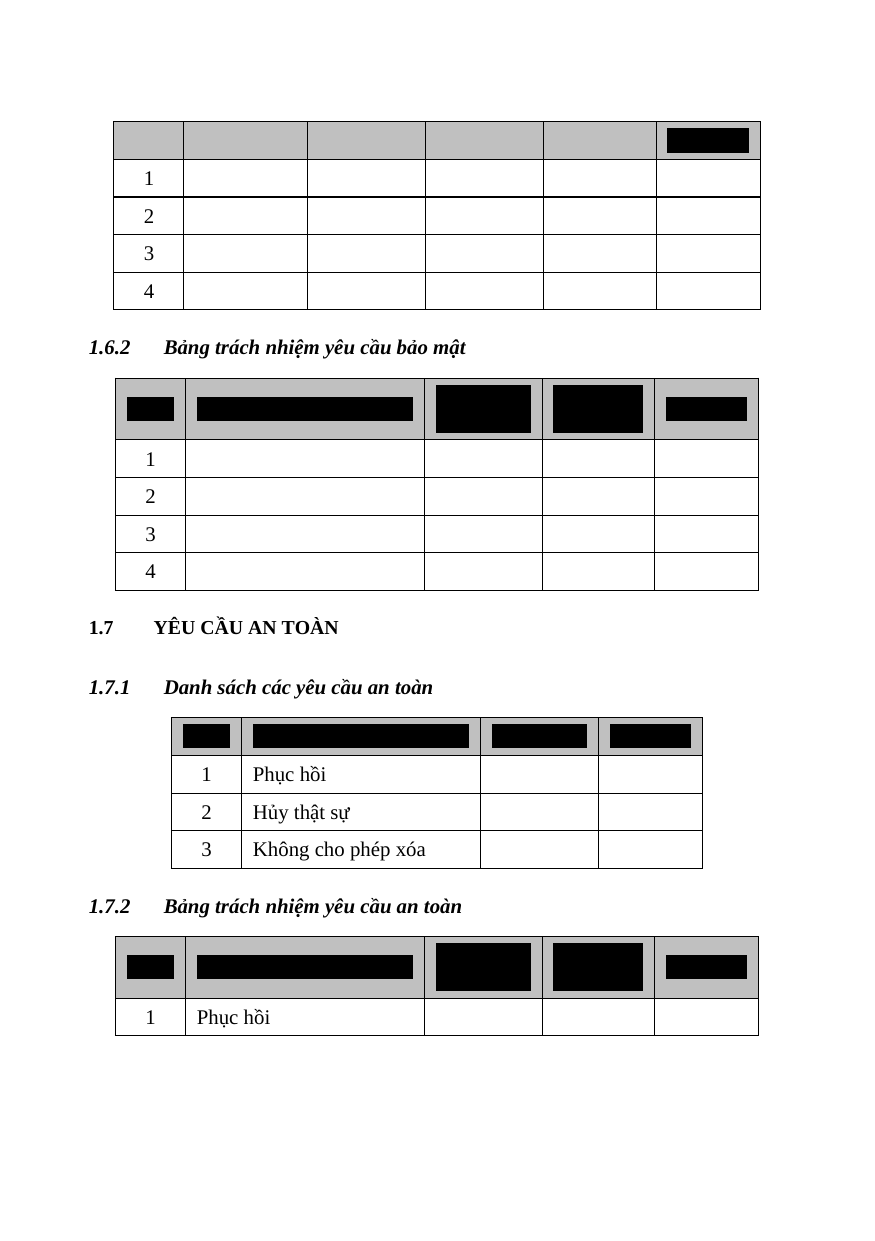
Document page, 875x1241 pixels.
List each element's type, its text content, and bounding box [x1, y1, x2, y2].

table_header STT [114, 122, 183, 159]
table_header Người dùng khác [657, 122, 760, 159]
table_cell Hủy thật sự [242, 794, 480, 830]
table_cell 2 [172, 794, 241, 830]
table_cell 1 [116, 440, 185, 477]
table_cell [655, 440, 758, 477]
table_cell [657, 160, 760, 196]
table_cell Phục hồi [186, 999, 424, 1035]
table_header Ghi chú [655, 379, 758, 439]
table_header [426, 122, 543, 159]
table_header Người dùng [425, 379, 542, 439]
table_cell [184, 235, 307, 272]
table_cell [657, 198, 760, 234]
table_cell [186, 553, 424, 590]
table_header Nghiệp vụ [186, 379, 424, 439]
table_cell [425, 999, 542, 1035]
table_header Ghi chú [655, 937, 758, 998]
table_header Đối tượng [481, 718, 598, 755]
table_cell [544, 160, 656, 196]
table_cell [655, 553, 758, 590]
table_cell [184, 160, 307, 196]
table_cell 1 [172, 756, 241, 792]
table_cell 2 [114, 198, 183, 234]
table_cell [655, 999, 758, 1035]
table_header STT [172, 718, 241, 755]
table_header Ghi chú [599, 718, 702, 755]
table_cell [425, 440, 542, 477]
table_cell [543, 478, 654, 514]
table_cell [426, 160, 543, 196]
subtitle Bảng trách nhiệm yêu cầu bảo mật [88, 335, 786, 359]
table_cell 3 [114, 235, 183, 272]
table_header Nghiệp vụ [242, 718, 480, 755]
table_cell [543, 999, 654, 1035]
table_cell [599, 756, 702, 792]
table_cell [425, 478, 542, 514]
table_cell [481, 794, 598, 830]
table_cell [544, 273, 656, 309]
table_cell [543, 440, 654, 477]
table_cell [186, 516, 424, 552]
subtitle Danh sách các yêu cầu an toàn [88, 675, 786, 699]
table_cell [426, 273, 543, 309]
table_cell [425, 553, 542, 590]
table_cell [308, 235, 425, 272]
table_cell [655, 478, 758, 514]
table_cell [657, 235, 760, 272]
table_cell [186, 440, 424, 477]
table_cell [657, 273, 760, 309]
table_header Phần Mềm [543, 937, 654, 998]
table_cell 1 [114, 160, 183, 196]
table_header STT [116, 937, 185, 998]
table_header Phần Mềm [543, 379, 654, 439]
table_header STT [116, 379, 185, 439]
table_cell [544, 198, 656, 234]
table_cell [426, 198, 543, 234]
table_cell 3 [172, 831, 241, 868]
table_cell [426, 235, 543, 272]
table_header Nghiệp vụ [186, 937, 424, 998]
table_cell 3 [116, 516, 185, 552]
table_cell [481, 756, 598, 792]
subtitle Bảng trách nhiệm yêu cầu an toàn [88, 894, 786, 918]
table_cell [544, 235, 656, 272]
table_cell 4 [116, 553, 185, 590]
table_cell [655, 516, 758, 552]
table_cell 2 [116, 478, 185, 514]
table_cell Không cho phép xóa [242, 831, 480, 868]
subtitle YÊU CẦU AN TOÀN [88, 616, 786, 638]
table_cell [184, 198, 307, 234]
table_cell [184, 273, 307, 309]
table_cell 1 [116, 999, 185, 1035]
table_cell [308, 273, 425, 309]
table_cell [308, 198, 425, 234]
table_cell [543, 553, 654, 590]
table_cell [543, 516, 654, 552]
table_cell [481, 831, 598, 868]
table_cell [186, 478, 424, 514]
table_header Người dùng [425, 937, 542, 998]
table_header Nghiệp vụ [184, 122, 307, 159]
table_cell [308, 160, 425, 196]
table_cell [599, 831, 702, 868]
table_cell Phục hồi [242, 756, 480, 792]
table_cell [599, 794, 702, 830]
table_cell [425, 516, 542, 552]
table_header Quản trị hệ thống [308, 122, 425, 159]
table_header [544, 122, 656, 159]
table_cell 4 [114, 273, 183, 309]
